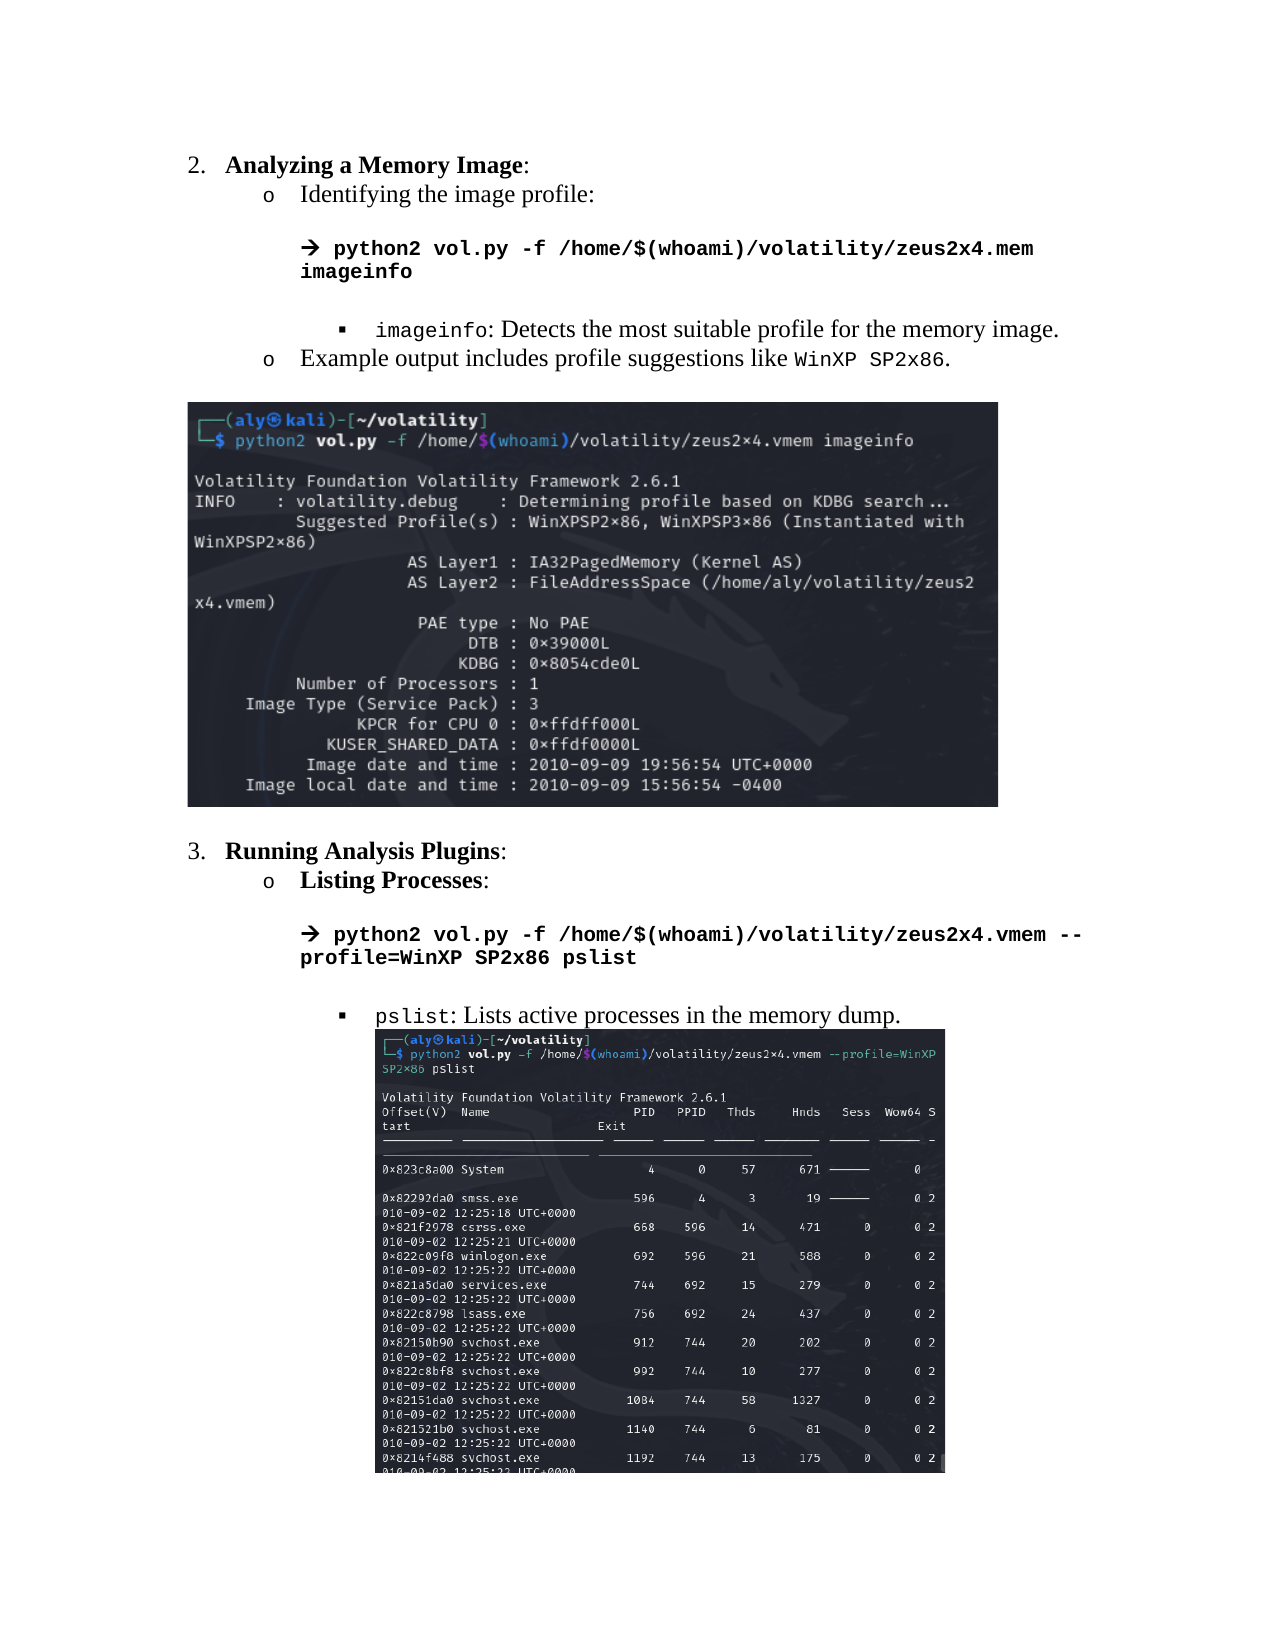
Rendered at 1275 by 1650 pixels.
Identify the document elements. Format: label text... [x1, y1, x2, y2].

text python2 vol.py -f /home/$(whoami)/volatility/zeus2x4.vmem -- profile=WinXP SP2x86 pslist [300, 924, 1125, 971]
list Analyzing a Memory Image: [187, 150, 1125, 179]
list Example output includes profile suggestions like WinXP SP2x86. [262, 343, 1125, 373]
picture [187, 402, 999, 807]
list Identifying the image profile: [262, 179, 1125, 208]
list imageinfo: Detects the most suitable profile for the memory image. [337, 314, 1125, 343]
text python2 vol.py -f /home/$(whoami)/volatility/zeus2x4.mem imageinfo [300, 237, 1125, 285]
list Running Analysis Plugins: [187, 836, 1125, 865]
picture [375, 1029, 946, 1473]
list Listing Processes: [262, 865, 1125, 894]
